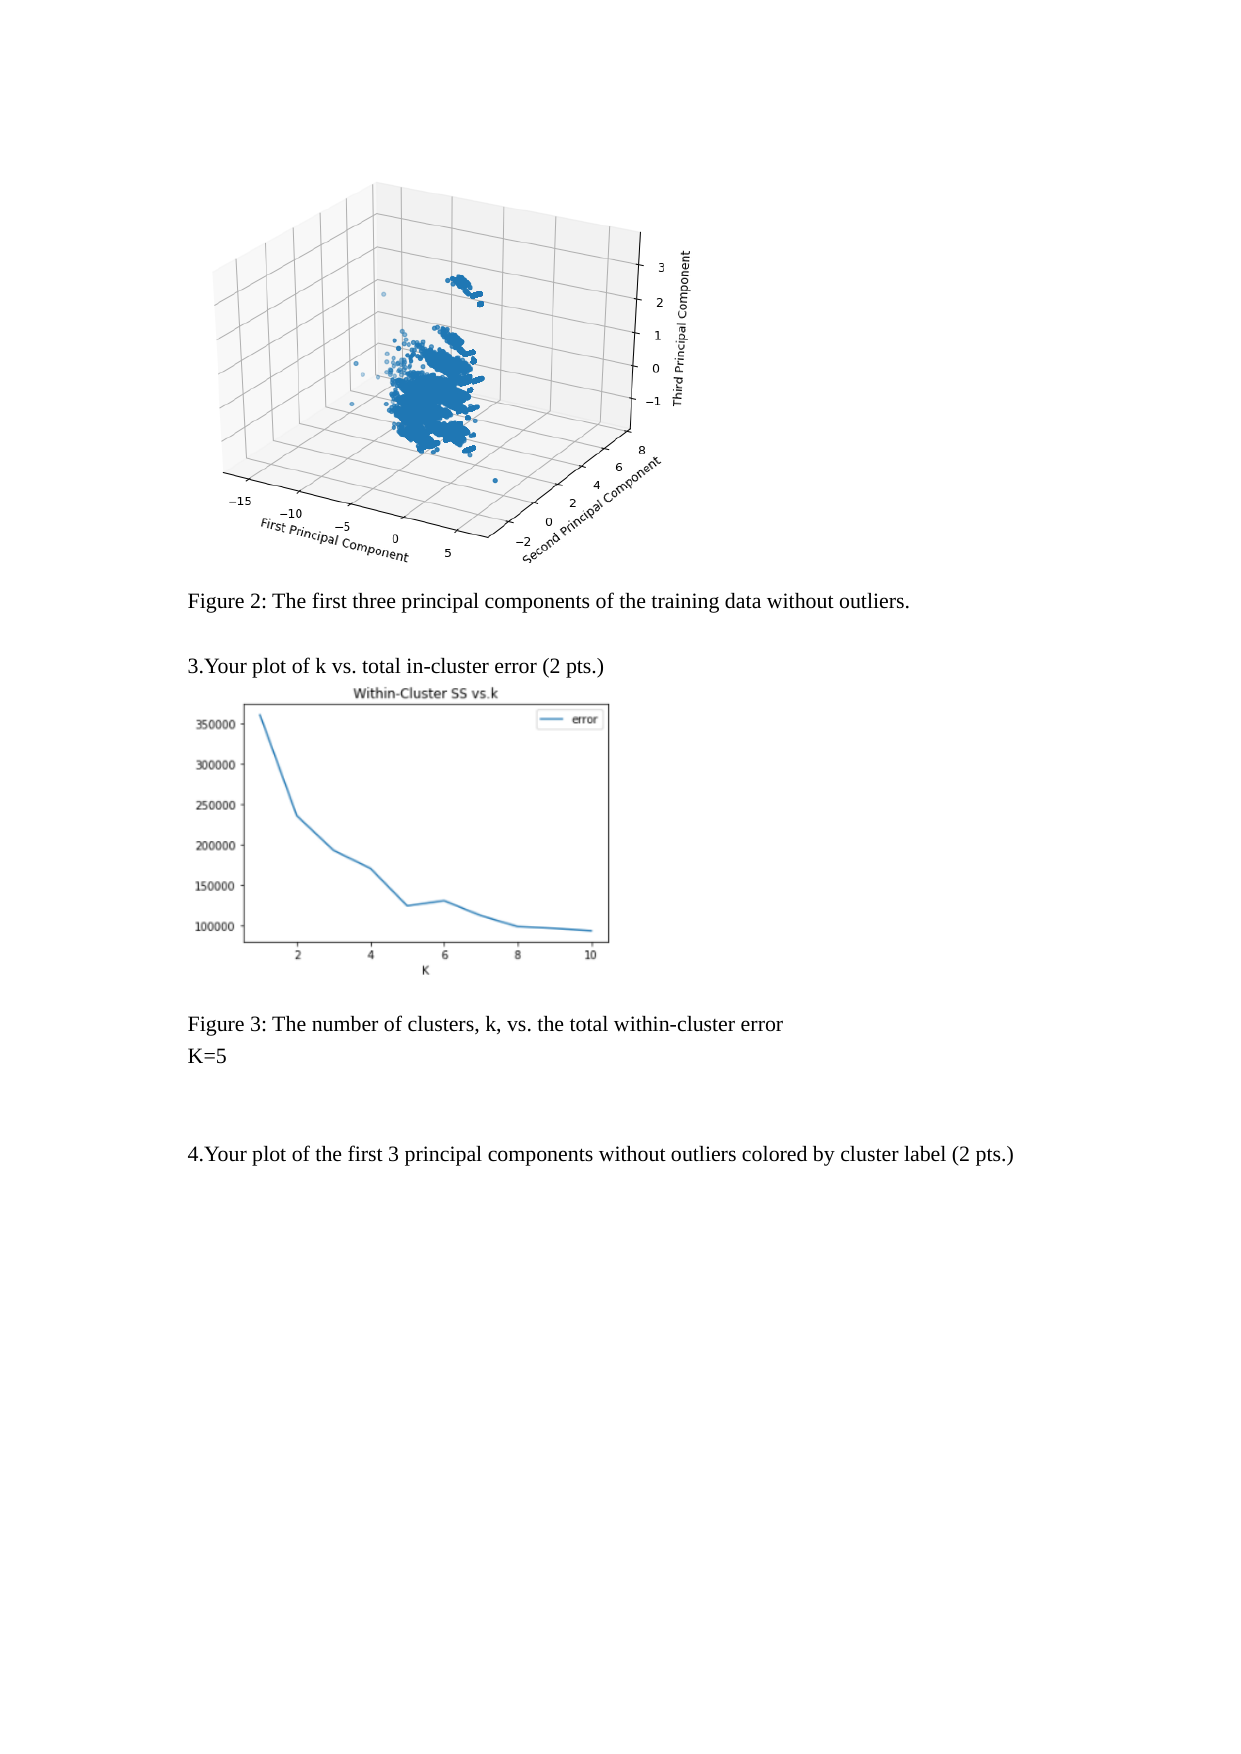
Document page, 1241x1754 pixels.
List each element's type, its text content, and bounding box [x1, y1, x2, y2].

picture [187, 682, 665, 993]
text Figure 3: The number of clusters, k, vs. the total within-cluster error [187, 1007, 1053, 1039]
text 4.Your plot of the first 3 principal components without outliers colored by cluster label (2 pts.) [187, 1137, 1053, 1169]
text Figure 2: The first three principal components of the training data without outliers. [187, 584, 1053, 617]
text K=5 [187, 1039, 1053, 1072]
text 3.Your plot of k vs. total in-cluster error (2 pts.) [187, 649, 1053, 682]
picture [187, 162, 695, 567]
